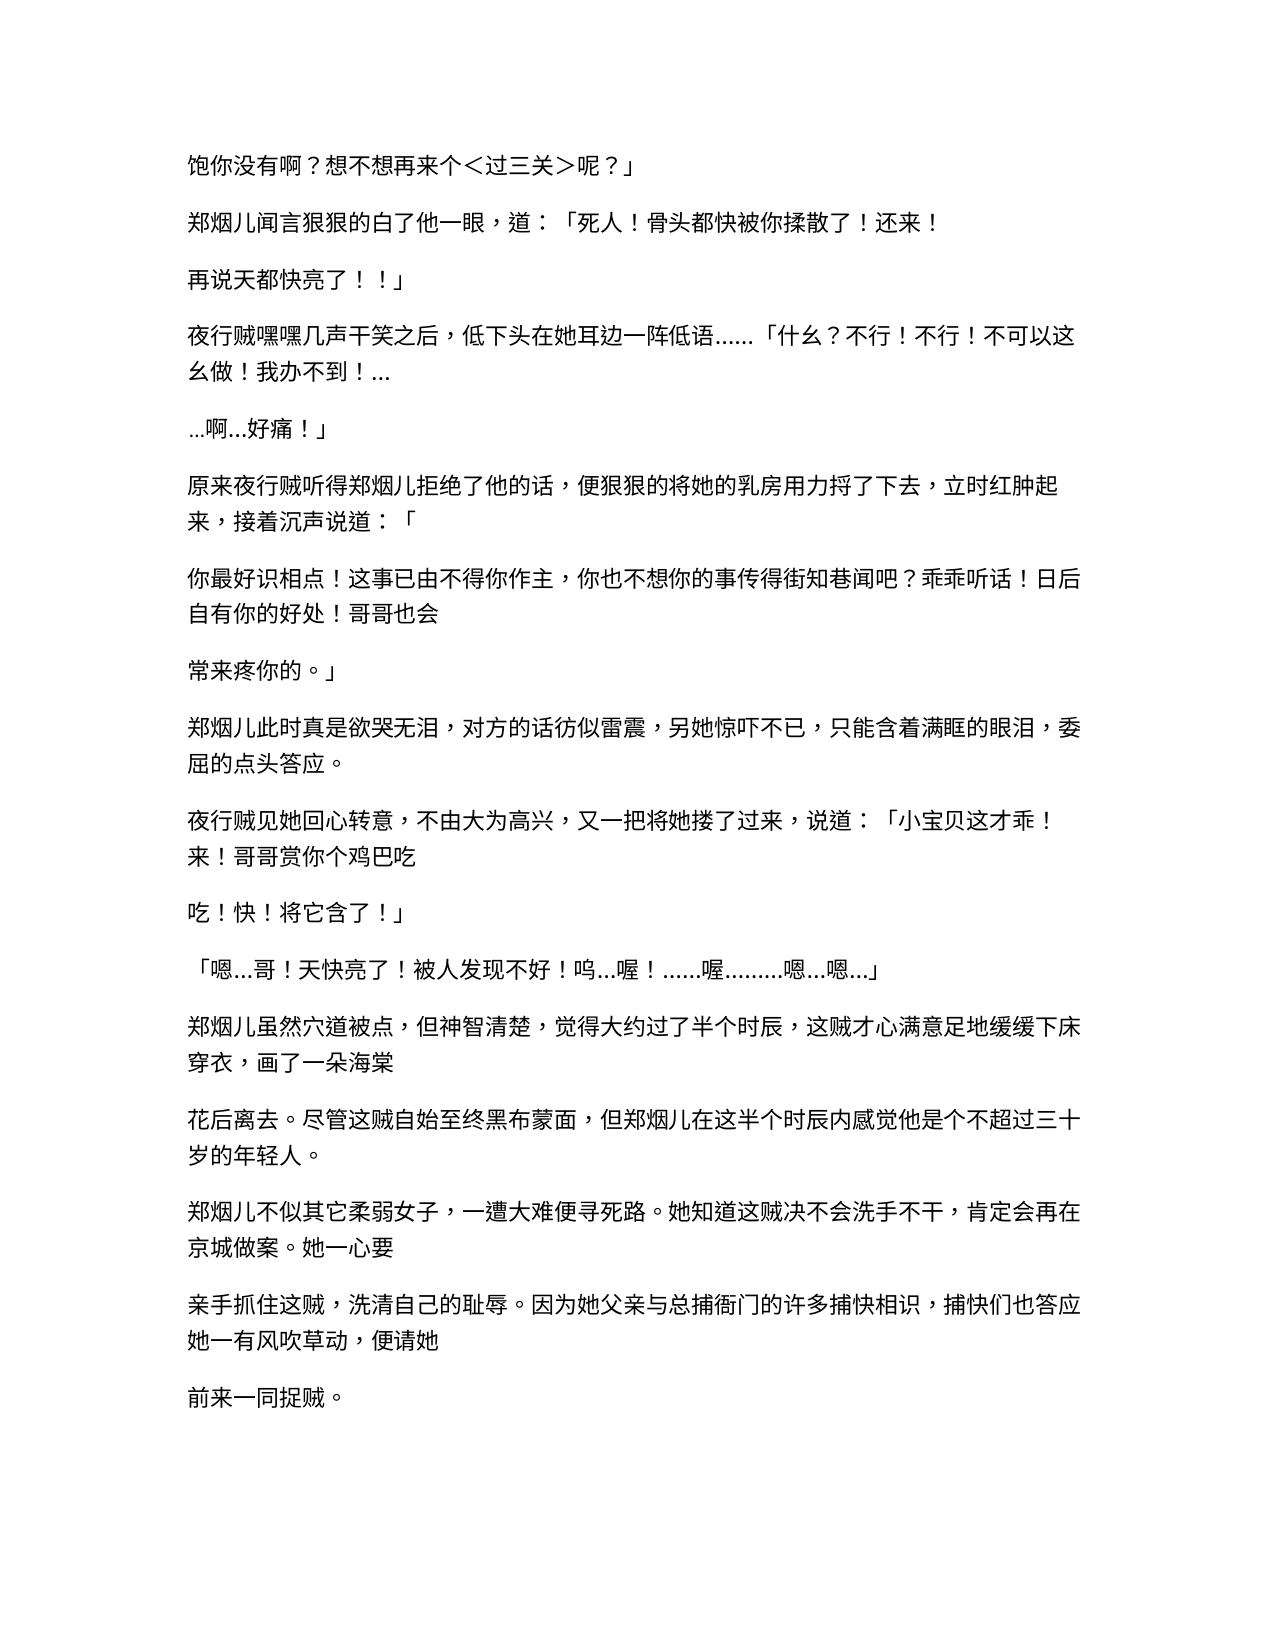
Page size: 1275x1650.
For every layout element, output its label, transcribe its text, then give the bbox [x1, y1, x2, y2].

text 常来疼你的。」 [187, 655, 1087, 686]
text 亲手抓住这贼，洗清自己的耻辱。因为她父亲与总捕衙门的许多捕快相识，捕快们也答应她一有风吹草动，便请她 [187, 1289, 1087, 1356]
text 原来夜行贼听得郑烟儿拒绝了他的话，便狠狠的将她的乳房用力捋了下去，立时红肿起来，接着沉声说道：「 [187, 470, 1087, 537]
text …啊…好痛！」 [187, 413, 1087, 444]
text 花后离去。尽管这贼自始至终黑布蒙面，但郑烟儿在这半个时辰内感觉他是个不超过三十岁的年轻人。 [187, 1104, 1087, 1171]
text 郑烟儿闻言狠狠的白了他一眼，道：「死人！骨头都快被你揉散了！还来！ [187, 207, 1087, 238]
text 夜行贼见她回心转意，不由大为高兴，又一把将她搂了过来，说道：「小宝贝这才乖！来！哥哥赏你个鸡巴吃 [187, 805, 1087, 872]
text 吃！快！将它含了！」 [187, 897, 1087, 929]
text 前来一同捉贼。 [187, 1382, 1087, 1413]
text 郑烟儿此时真是欲哭无泪，对方的话彷似雷震，另她惊吓不已，只能含着满眶的眼泪，委屈的点头答应。 [187, 712, 1087, 779]
text 郑烟儿不似其它柔弱女子，一遭大难便寻死路。她知道这贼决不会洗手不干，肯定会再在京城做案。她一心要 [187, 1196, 1087, 1263]
text 饱你没有啊？想不想再来个＜过三关＞呢？」 [187, 150, 1087, 181]
text 「嗯…哥！天快亮了！被人发现不好！呜…喔！……喔………嗯…嗯…」 [187, 954, 1087, 985]
text 夜行贼嘿嘿几声干笑之后，低下头在她耳边一阵低语……「什幺？不行！不行！不可以这幺做！我办不到！… [187, 320, 1087, 387]
text 郑烟儿虽然穴道被点，但神智清楚，觉得大约过了半个时辰，这贼才心满意足地缓缓下床穿衣，画了一朵海棠 [187, 1011, 1087, 1078]
text 再说天都快亮了！！」 [187, 263, 1087, 295]
text 你最好识相点！这事已由不得你作主，你也不想你的事传得街知巷闻吧？乖乖听话！日后自有你的好处！哥哥也会 [187, 562, 1087, 630]
